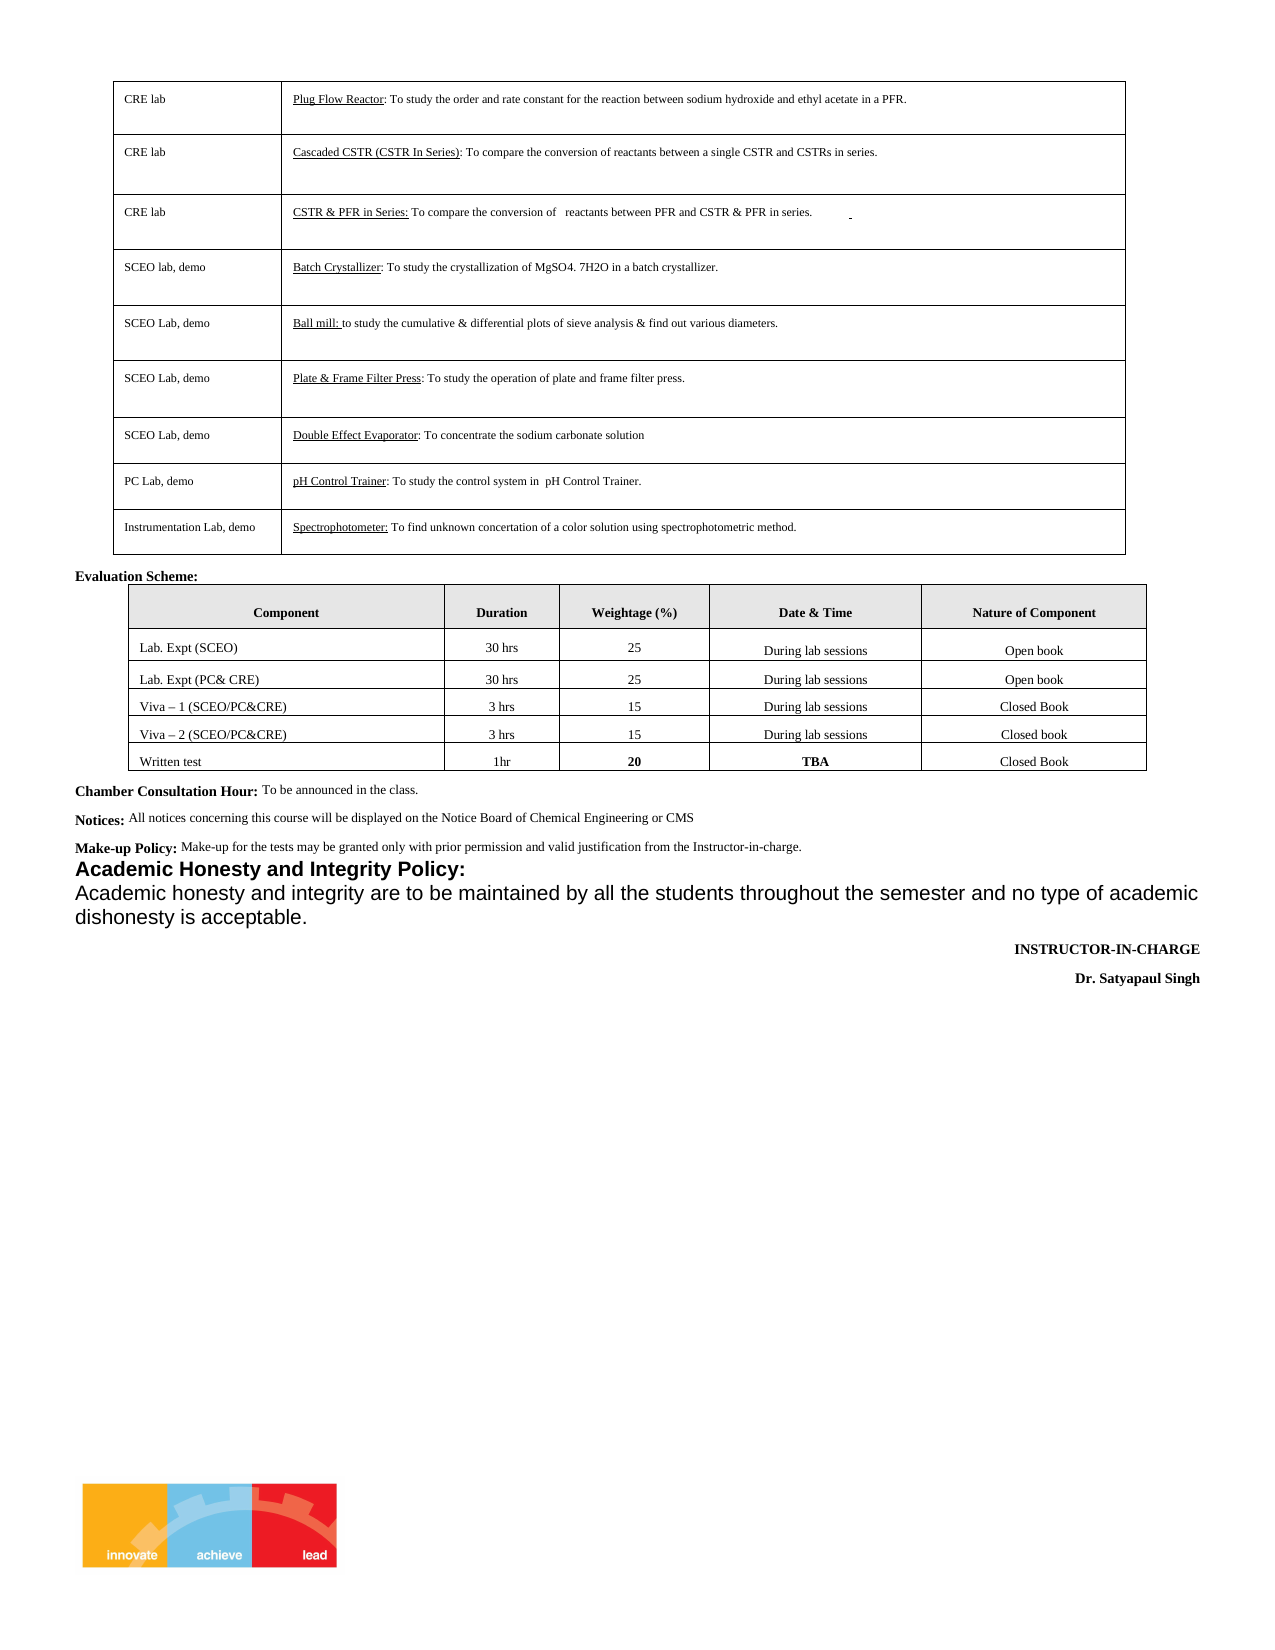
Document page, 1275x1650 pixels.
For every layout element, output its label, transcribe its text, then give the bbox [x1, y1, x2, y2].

text Notices: All notices concerning this course will be displayed on the Notice Board of Chemical Engineering or CMS [75, 799, 1200, 828]
table_header Weightage (%) [560, 585, 709, 628]
table_cell Spectrophotometer: To find unknown concertation of a color solution using spectrophotometric method. [282, 510, 1125, 554]
table_cell Cascaded CSTR (CSTR In Series): To compare the conversion of reactants between a single CSTR and CSTRs in series. [282, 135, 1125, 194]
table_cell PC Lab, demo [114, 464, 281, 508]
table_cell Open book [922, 629, 1146, 660]
table_cell Plug Flow Reactor: To study the order and rate constant for the reaction between sodium hydroxide and ethyl acetate in a PFR. [282, 82, 1125, 134]
table_header Duration [445, 585, 559, 628]
table_cell 25 [560, 661, 709, 687]
table_cell During lab sessions [710, 661, 921, 687]
table_cell Closed Book [922, 743, 1146, 769]
table_cell During lab sessions [710, 689, 921, 715]
table_cell Lab. Expt (SCEO) [129, 629, 444, 660]
text Make-up Policy: Make-up for the tests may be granted only with prior permission and valid justification from the Instructor-in-charge. [75, 828, 1200, 857]
table_cell SCEO lab, demo [114, 250, 281, 304]
table_cell Plate & Frame Filter Press: To study the operation of plate and frame filter press. [282, 361, 1125, 417]
table_cell Double Effect Evaporator: To concentrate the sodium carbonate solution [282, 418, 1125, 463]
text Academic Honesty and Integrity Policy: [75, 857, 1200, 881]
table_cell Closed book [922, 716, 1146, 742]
table_cell 1hr [445, 743, 559, 769]
table_cell Written test [129, 743, 444, 769]
text Evaluation Scheme: [75, 556, 1200, 584]
table_cell SCEO Lab, demo [114, 361, 281, 417]
table_cell pH Control Trainer: To study the control system in pH Control Trainer. [282, 464, 1125, 508]
table_cell Ball mill: to study the cumulative & differential plots of sieve analysis & find out various diameters. [282, 306, 1125, 360]
table_cell 15 [560, 716, 709, 742]
table_cell CRE lab [114, 195, 281, 249]
picture [74, 1476, 345, 1575]
table_cell 30 hrs [445, 661, 559, 687]
table_cell Lab. Expt (PC& CRE) [129, 661, 444, 687]
table_cell CRE lab [114, 82, 281, 134]
table_cell Viva – 2 (SCEO/PC&CRE) [129, 716, 444, 742]
table_cell 20 [560, 743, 709, 769]
text Dr. Satyapaul Singh [75, 958, 1200, 987]
table_cell During lab sessions [710, 629, 921, 660]
table_cell Viva – 1 (SCEO/PC&CRE) [129, 689, 444, 715]
table_cell 25 [560, 629, 709, 660]
table_cell Instrumentation Lab, demo [114, 510, 281, 554]
table_cell Batch Crystallizer: To study the crystallization of MgSO4. 7H2O in a batch crystallizer. [282, 250, 1125, 304]
table_cell CSTR & PFR in Series: To compare the conversion of reactants between PFR and CSTR & PFR in series. [282, 195, 1125, 249]
table_cell SCEO Lab, demo [114, 418, 281, 463]
table_cell Open book [922, 661, 1146, 687]
text Chamber Consultation Hour: To be announced in the class. [75, 771, 1200, 799]
table_header Date & Time [710, 585, 921, 628]
table_cell TBA [710, 743, 921, 769]
text Academic honesty and integrity are to be maintained by all the students throughout the semester and no type of academic dishonesty is acceptable. [75, 881, 1200, 929]
table_cell 15 [560, 689, 709, 715]
table_header Component [129, 585, 444, 628]
text INSTRUCTOR-IN-CHARGE [75, 929, 1200, 958]
table_cell 3 hrs [445, 689, 559, 715]
table_cell During lab sessions [710, 716, 921, 742]
table_cell CRE lab [114, 135, 281, 194]
table_cell Closed Book [922, 689, 1146, 715]
table_cell 30 hrs [445, 629, 559, 660]
table_header Nature of Component [922, 585, 1146, 628]
table_cell SCEO Lab, demo [114, 306, 281, 360]
table_cell 3 hrs [445, 716, 559, 742]
